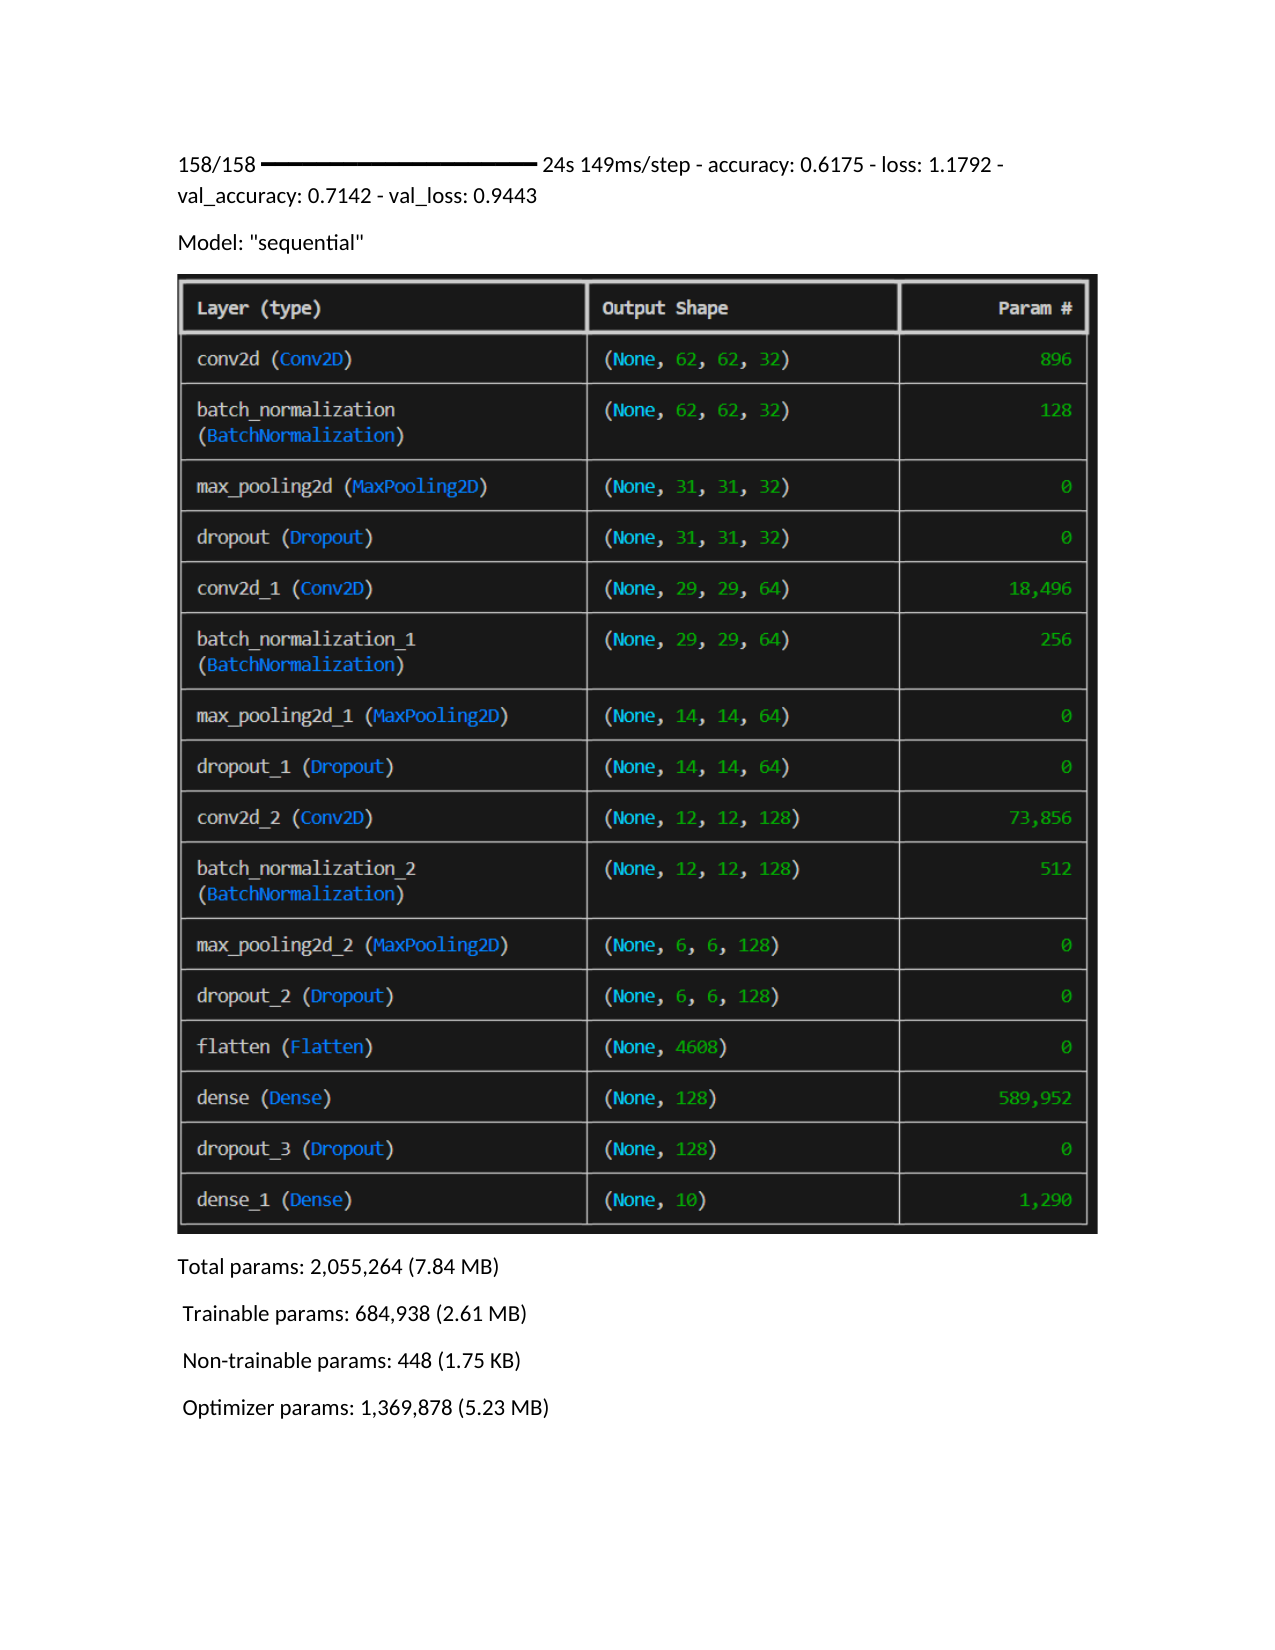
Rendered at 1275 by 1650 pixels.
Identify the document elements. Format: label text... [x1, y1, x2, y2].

text Non-trainable params: 448 (1.75 KB) [177, 1346, 1098, 1374]
text Model: "sequential" [177, 228, 1098, 256]
text Total params: 2,055,264 (7.84 MB) [177, 1252, 1098, 1280]
text Optimizer params: 1,369,878 (5.23 MB) [177, 1393, 1098, 1421]
text Trainable params: 684,938 (2.61 MB) [177, 1299, 1098, 1327]
text 158/158 ━━━━━━━━━━━━━━━━━━━━ 24s 149ms/step - accuracy: 0.6175 - loss: 1.1792 - val_accuracy: 0.7142 - val_loss: 0.9443 [177, 148, 1098, 209]
picture [177, 274, 1098, 1234]
